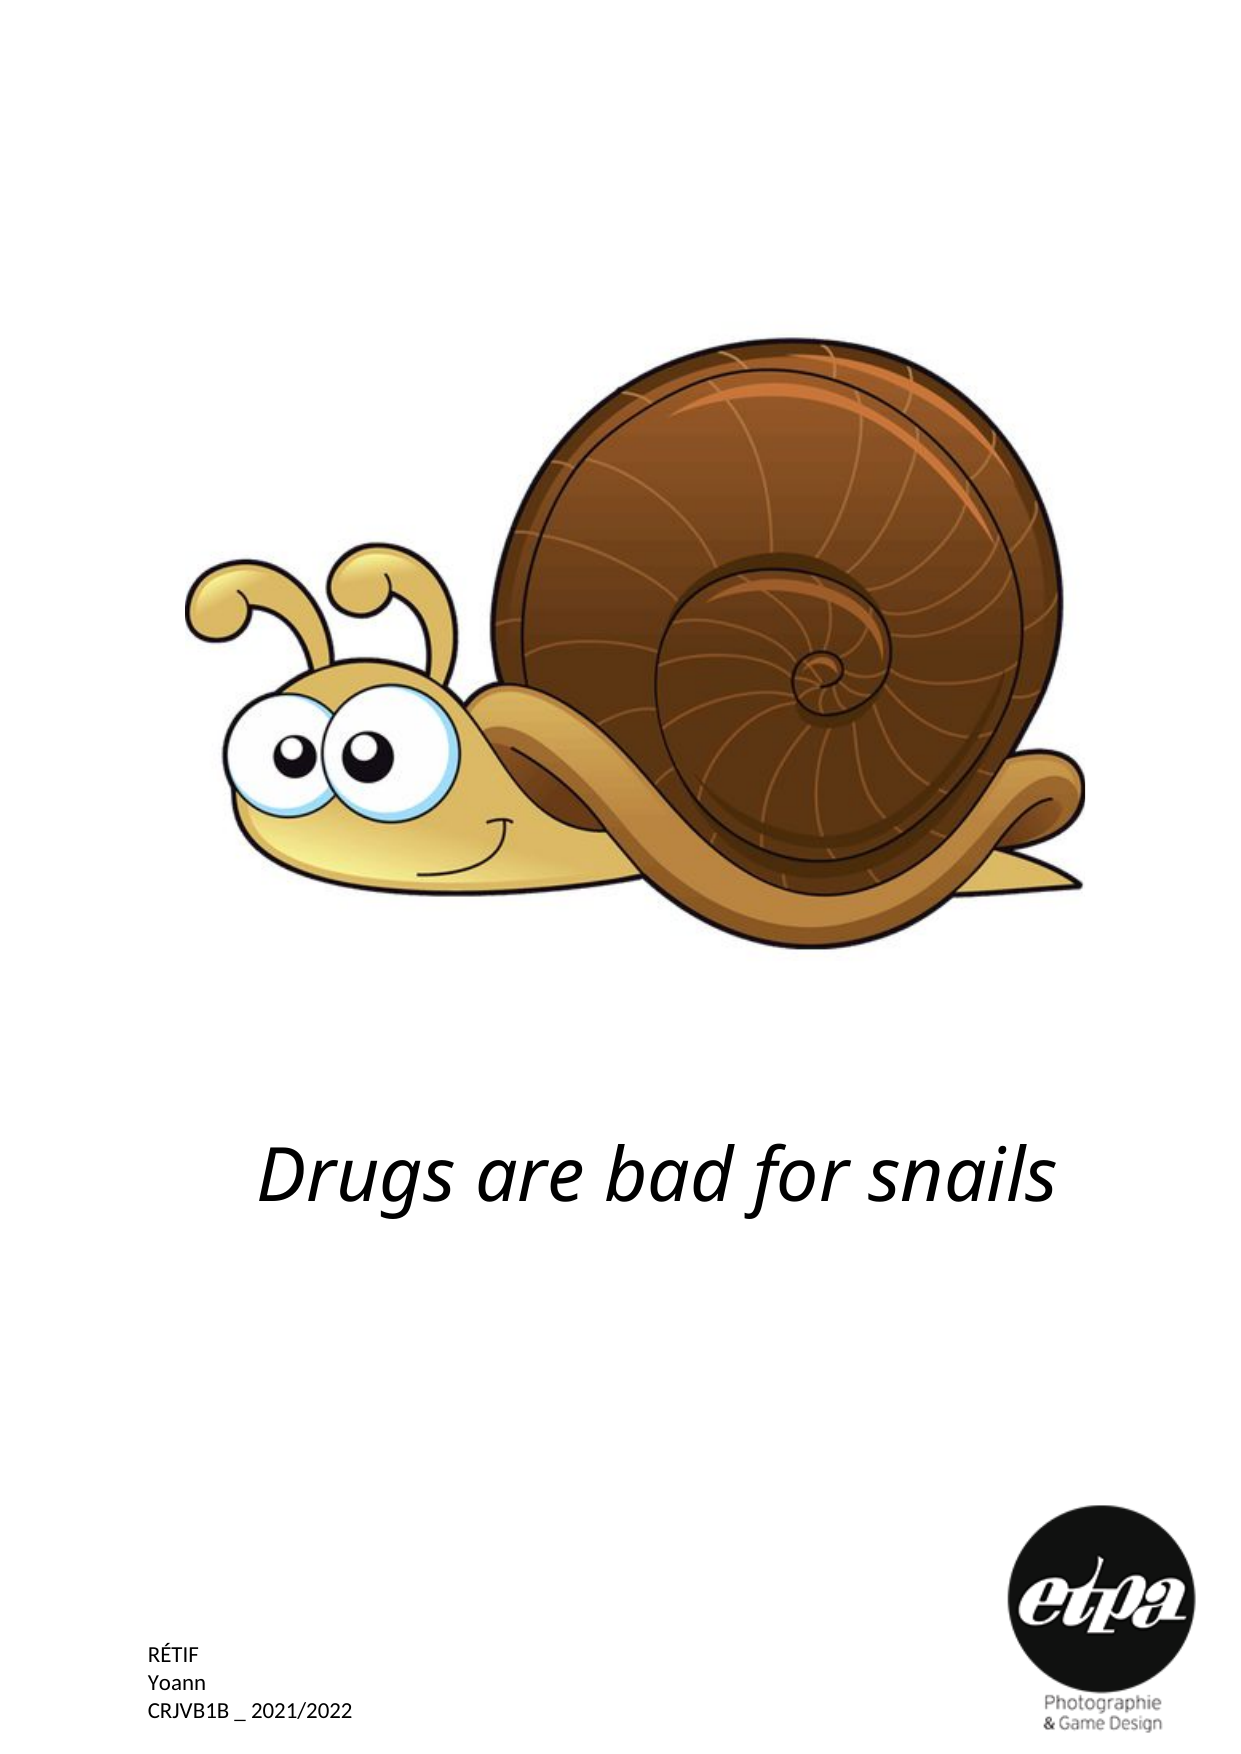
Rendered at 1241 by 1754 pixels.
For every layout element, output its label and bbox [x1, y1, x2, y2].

picture [185, 194, 1086, 1095]
picture [962, 1501, 1219, 1736]
